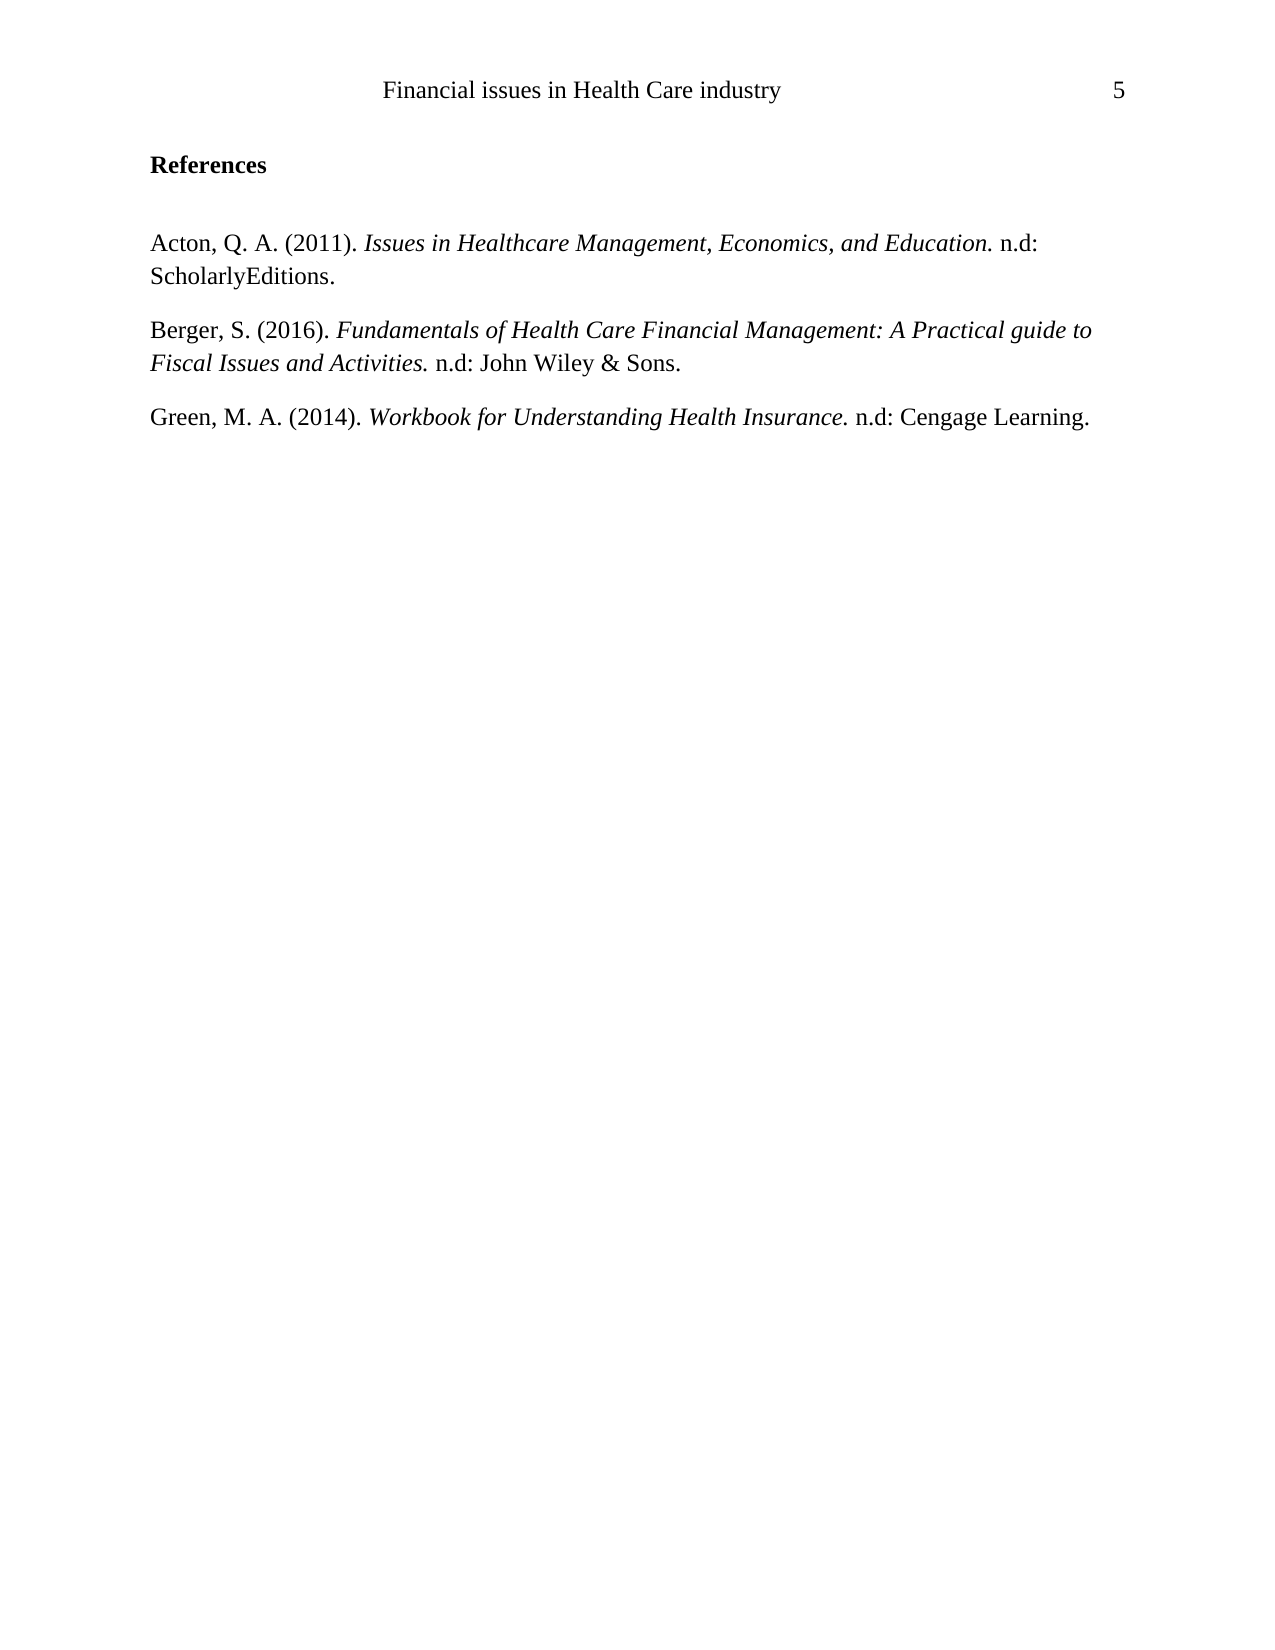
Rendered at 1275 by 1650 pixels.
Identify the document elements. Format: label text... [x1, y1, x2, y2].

text Acton, Q. A. (2011). Issues in Healthcare Management, Economics, and Education. n.d: ScholarlyEditions. [150, 228, 1125, 290]
text References [150, 150, 1125, 179]
text Green, M. A. (2014). Workbook for Understanding Health Insurance. n.d: Cengage Learning. [150, 402, 1125, 431]
text Berger, S. (2016). Fundamentals of Health Care Financial Management: A Practical guide to Fiscal Issues and Activities. n.d: John Wiley & Sons. [150, 315, 1125, 377]
